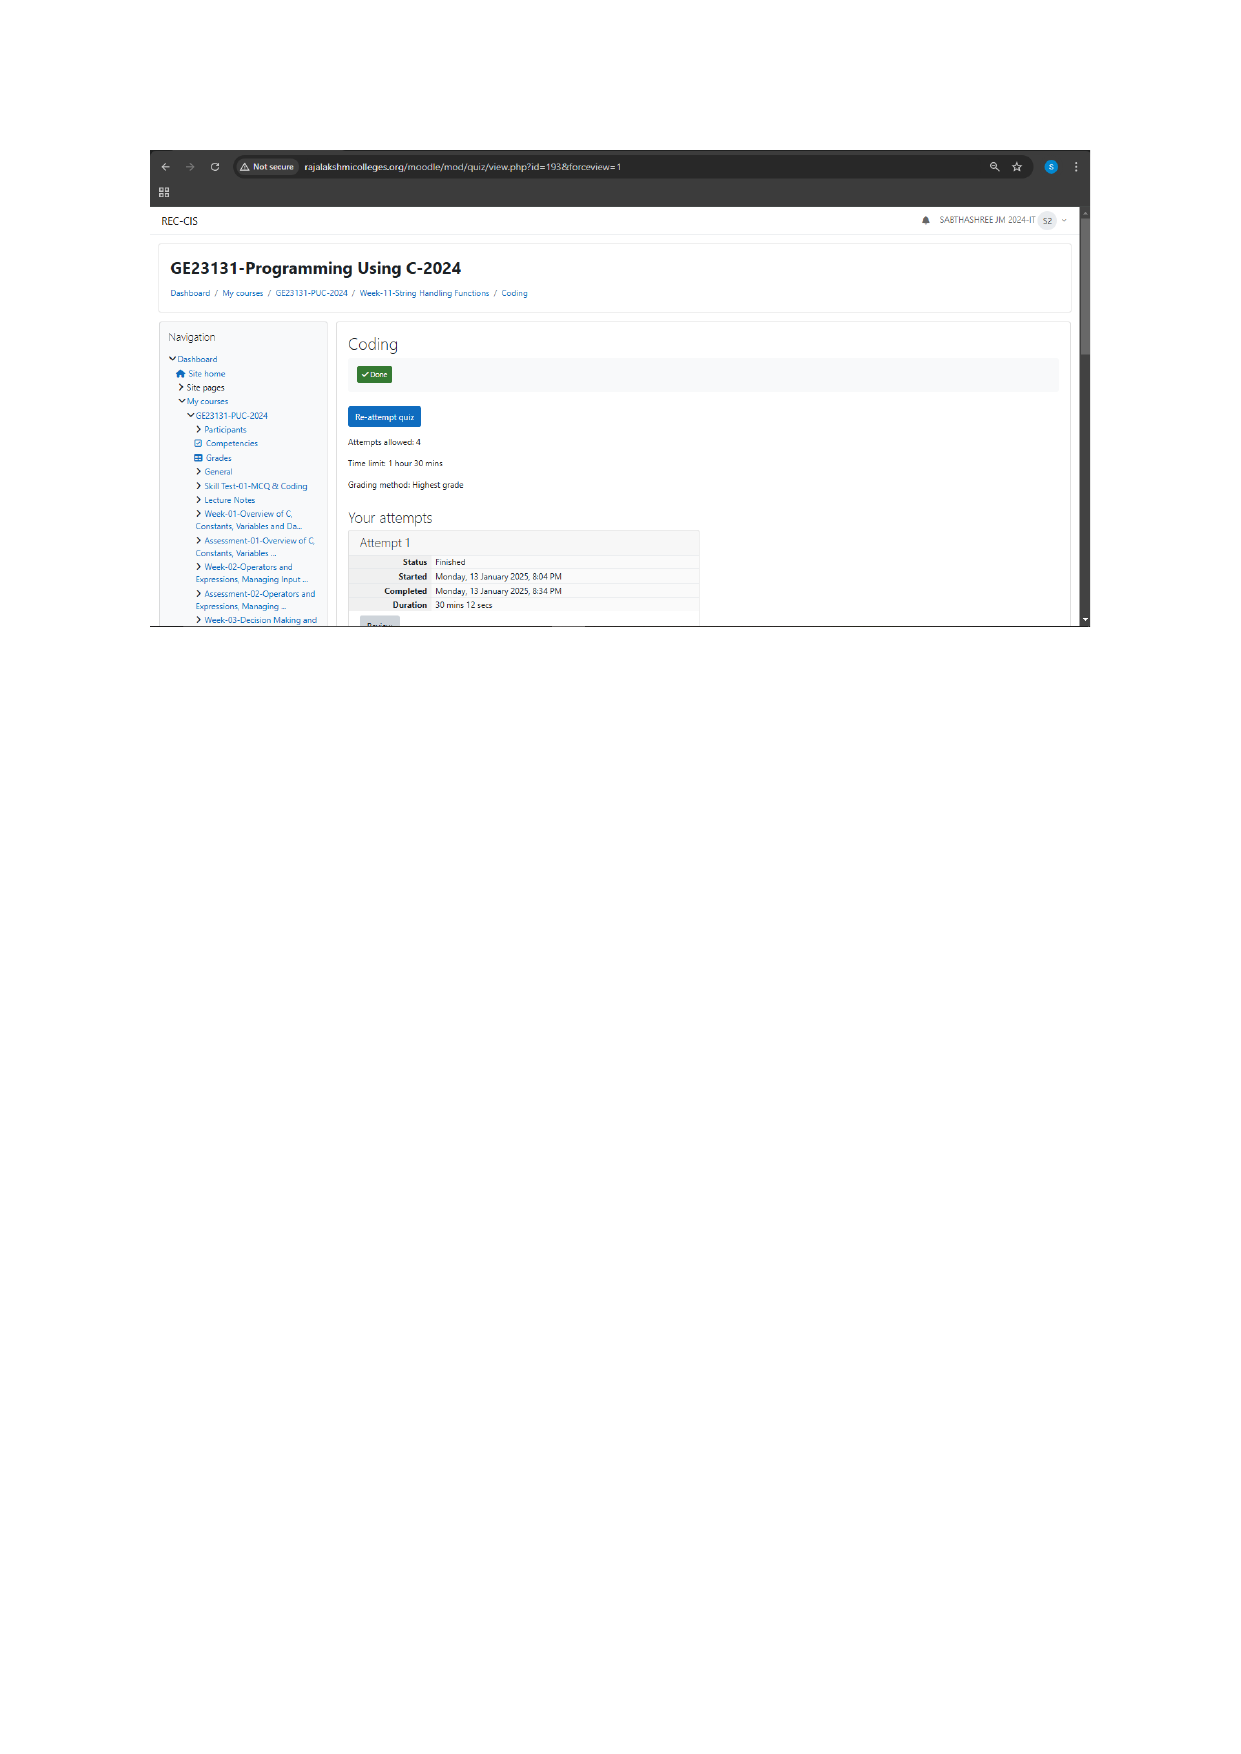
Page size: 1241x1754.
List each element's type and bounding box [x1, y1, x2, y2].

picture [150, 150, 1091, 627]
